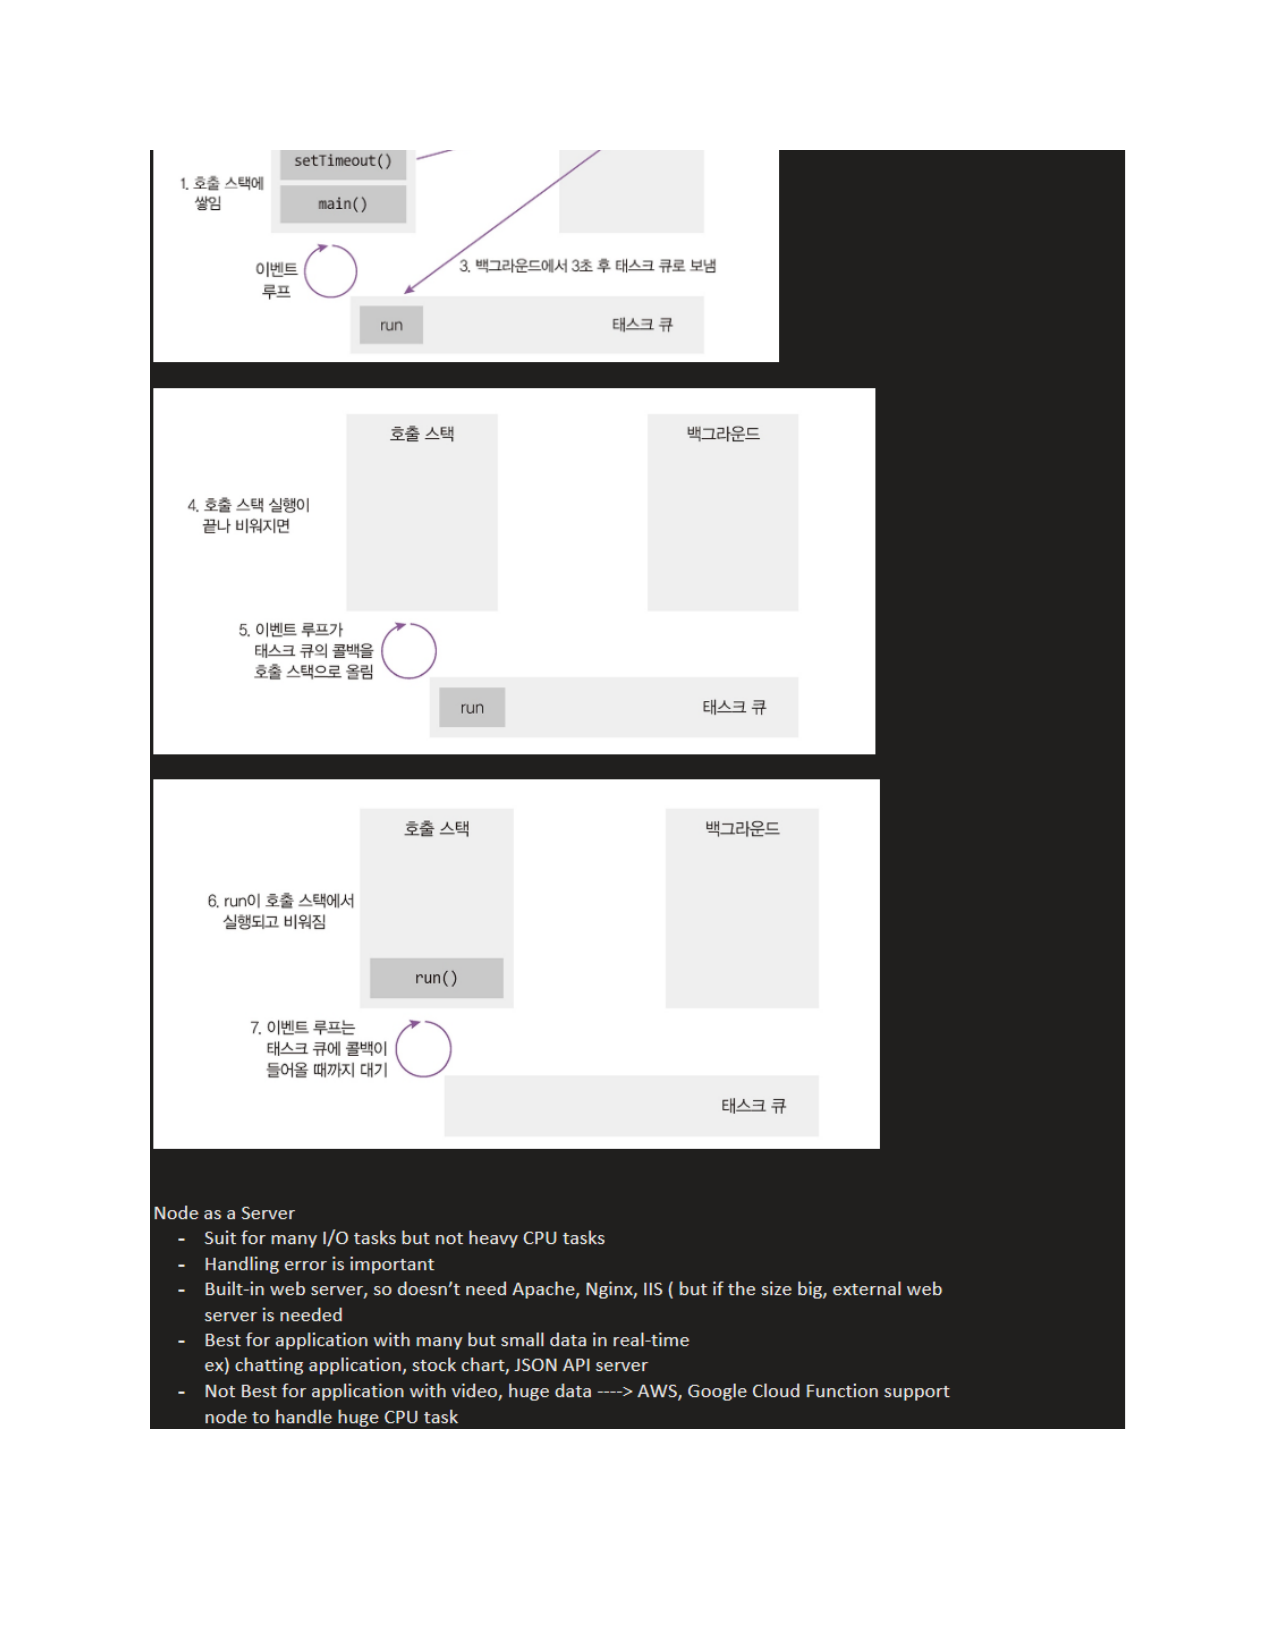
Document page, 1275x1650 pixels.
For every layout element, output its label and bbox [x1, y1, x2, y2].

picture [150, 150, 1125, 1429]
